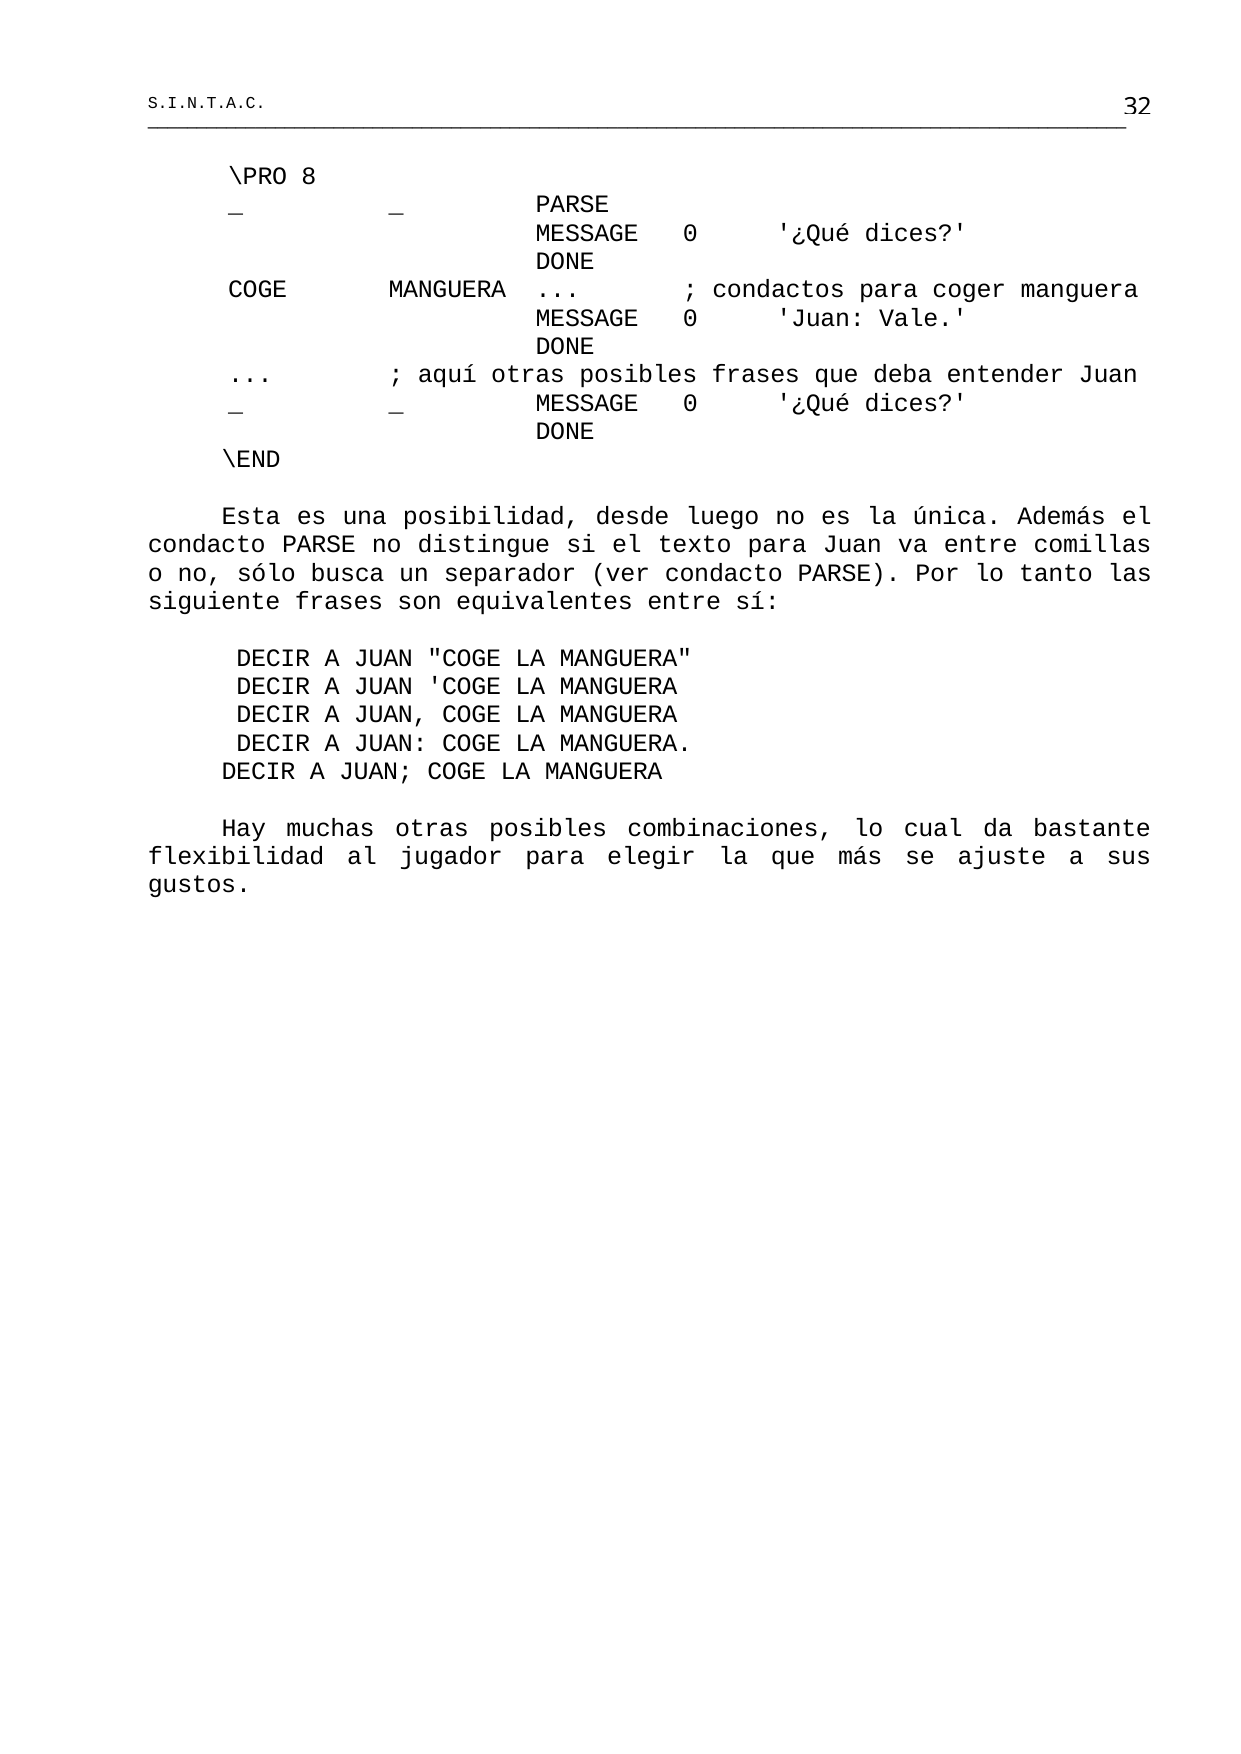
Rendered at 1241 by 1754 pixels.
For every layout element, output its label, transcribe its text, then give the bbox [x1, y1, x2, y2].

text DECIR A JUAN: COGE LA MANGUERA. [148, 730, 1152, 758]
text DONE [148, 248, 1152, 277]
text DONE [148, 333, 1152, 362]
text DECIR A JUAN 'COGE LA MANGUERA [148, 673, 1152, 702]
text DECIR A JUAN; COGE LA MANGUERA [148, 758, 1152, 787]
text DECIR A JUAN "COGE LA MANGUERA" [148, 645, 1152, 673]
text \PRO 8 [148, 163, 1152, 192]
text MESSAGE 0 '¿Qué dices?' [148, 220, 1152, 248]
text \END [148, 447, 1152, 475]
text _ _ MESSAGE 0 '¿Qué dices?' [148, 390, 1152, 418]
text Esta es una posibilidad, desde luego no es la única. Además el condacto PARSE no distingue si el texto para Juan va entre comillas o no, sólo busca un separador (ver condacto PARSE). Por lo tanto las siguiente frases son equivalentes entre sí: [148, 503, 1152, 617]
text COGE MANGUERA ... ; condactos para coger manguera [148, 277, 1152, 305]
text MESSAGE 0 'Juan: Vale.' [148, 305, 1152, 333]
text _ _ PARSE [148, 192, 1152, 220]
text DONE [148, 418, 1152, 447]
text DECIR A JUAN, COGE LA MANGUERA [148, 702, 1152, 730]
text Hay muchas otras posibles combinaciones, lo cual da bastante flexibilidad al jugador para elegir la que más se ajuste a sus gustos. [148, 815, 1152, 900]
text ... ; aquí otras posibles frases que deba entender Juan [148, 362, 1152, 390]
